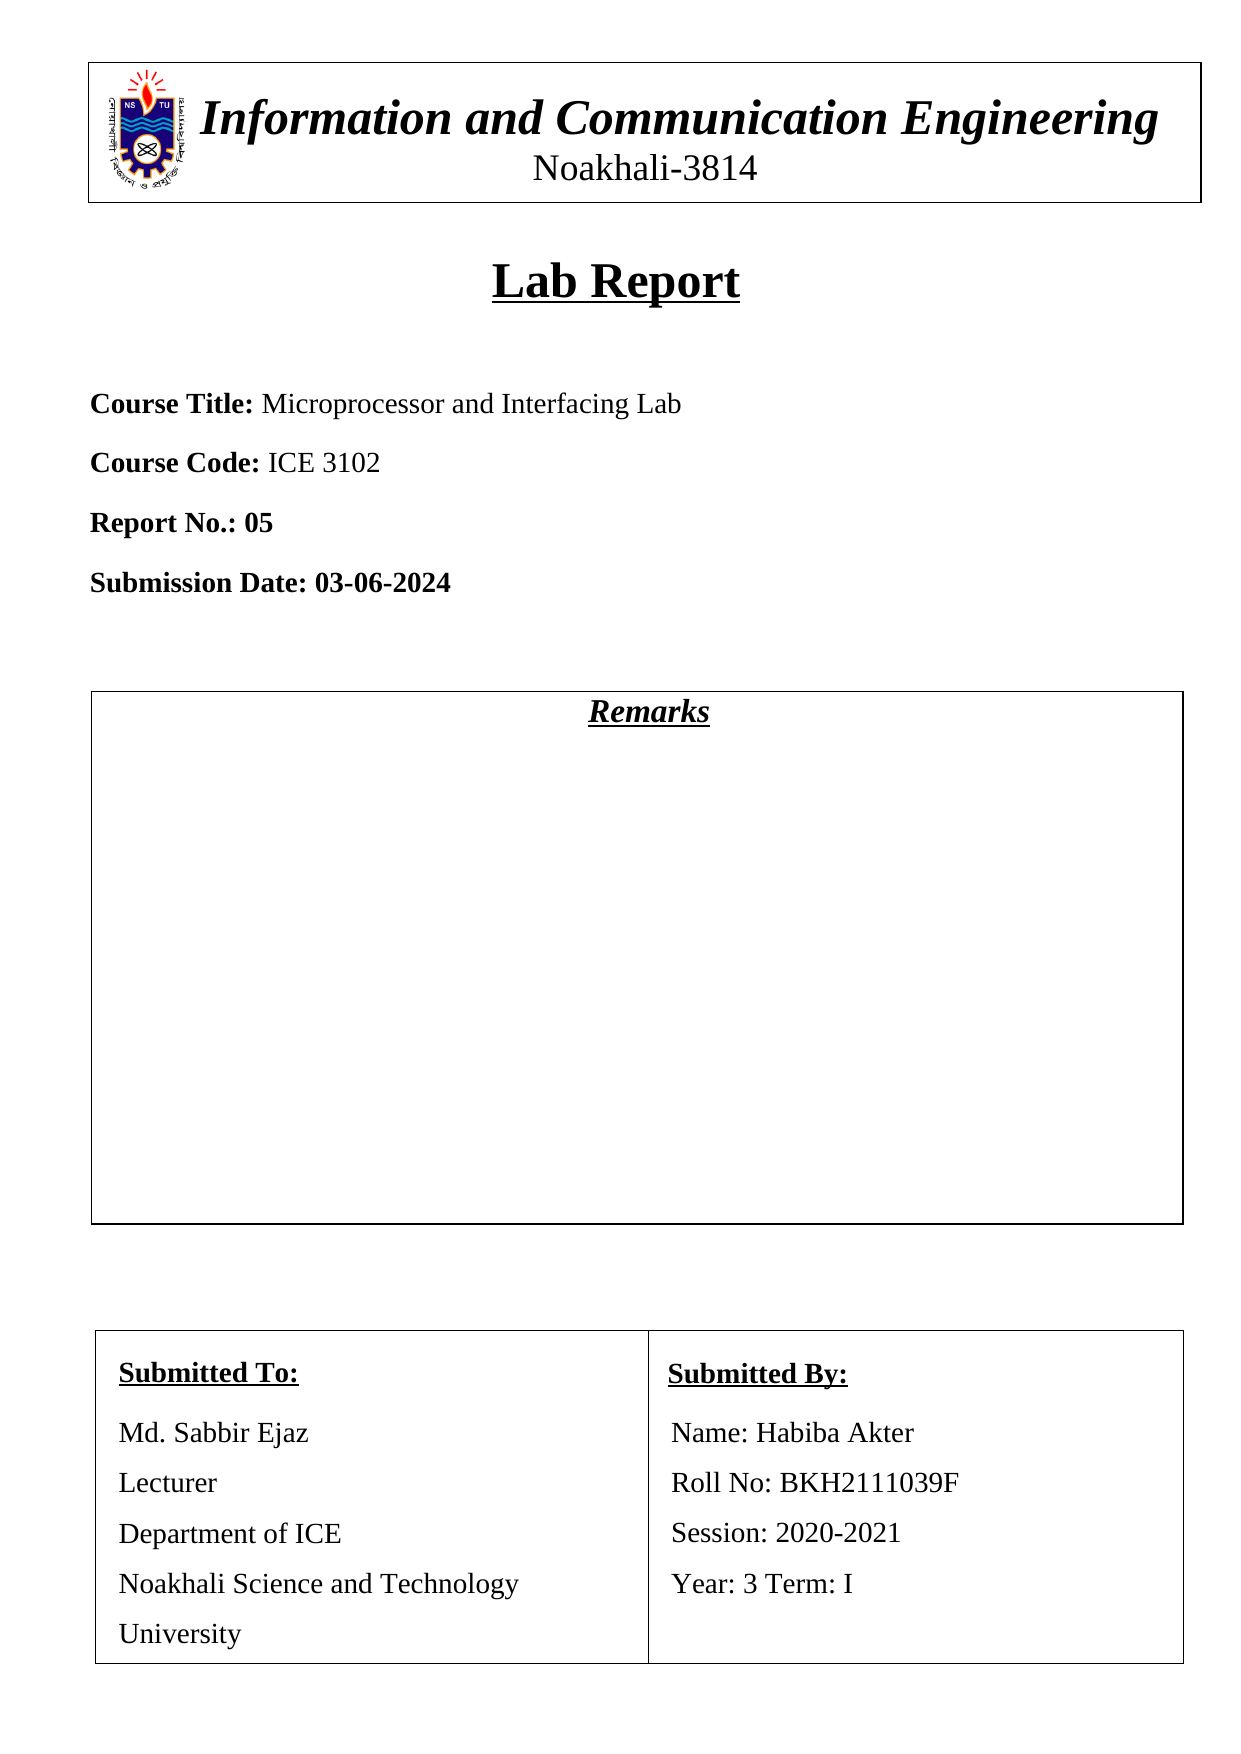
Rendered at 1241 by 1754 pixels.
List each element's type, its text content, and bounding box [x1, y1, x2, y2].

picture [90, 67, 205, 191]
text Submission Date: 03-06-2024 [75, 565, 1230, 598]
text Course Title: Microprocessor and Interfacing Lab [75, 386, 1230, 419]
text Lab Report [2, 251, 1230, 308]
table_header Submitted By: Name: Habiba Akter Roll No: BKH2111039F Session: 2020-2021 Year: 3 Term: I [649, 1331, 1183, 1663]
text Report No.: 05 [75, 505, 1230, 539]
table_header Submitted To: Md. Sabbir Ejaz Lecturer Department of ICE Noakhali Science and Technology University [96, 1331, 648, 1663]
text Course Code: ICE 3102 [75, 446, 1230, 479]
